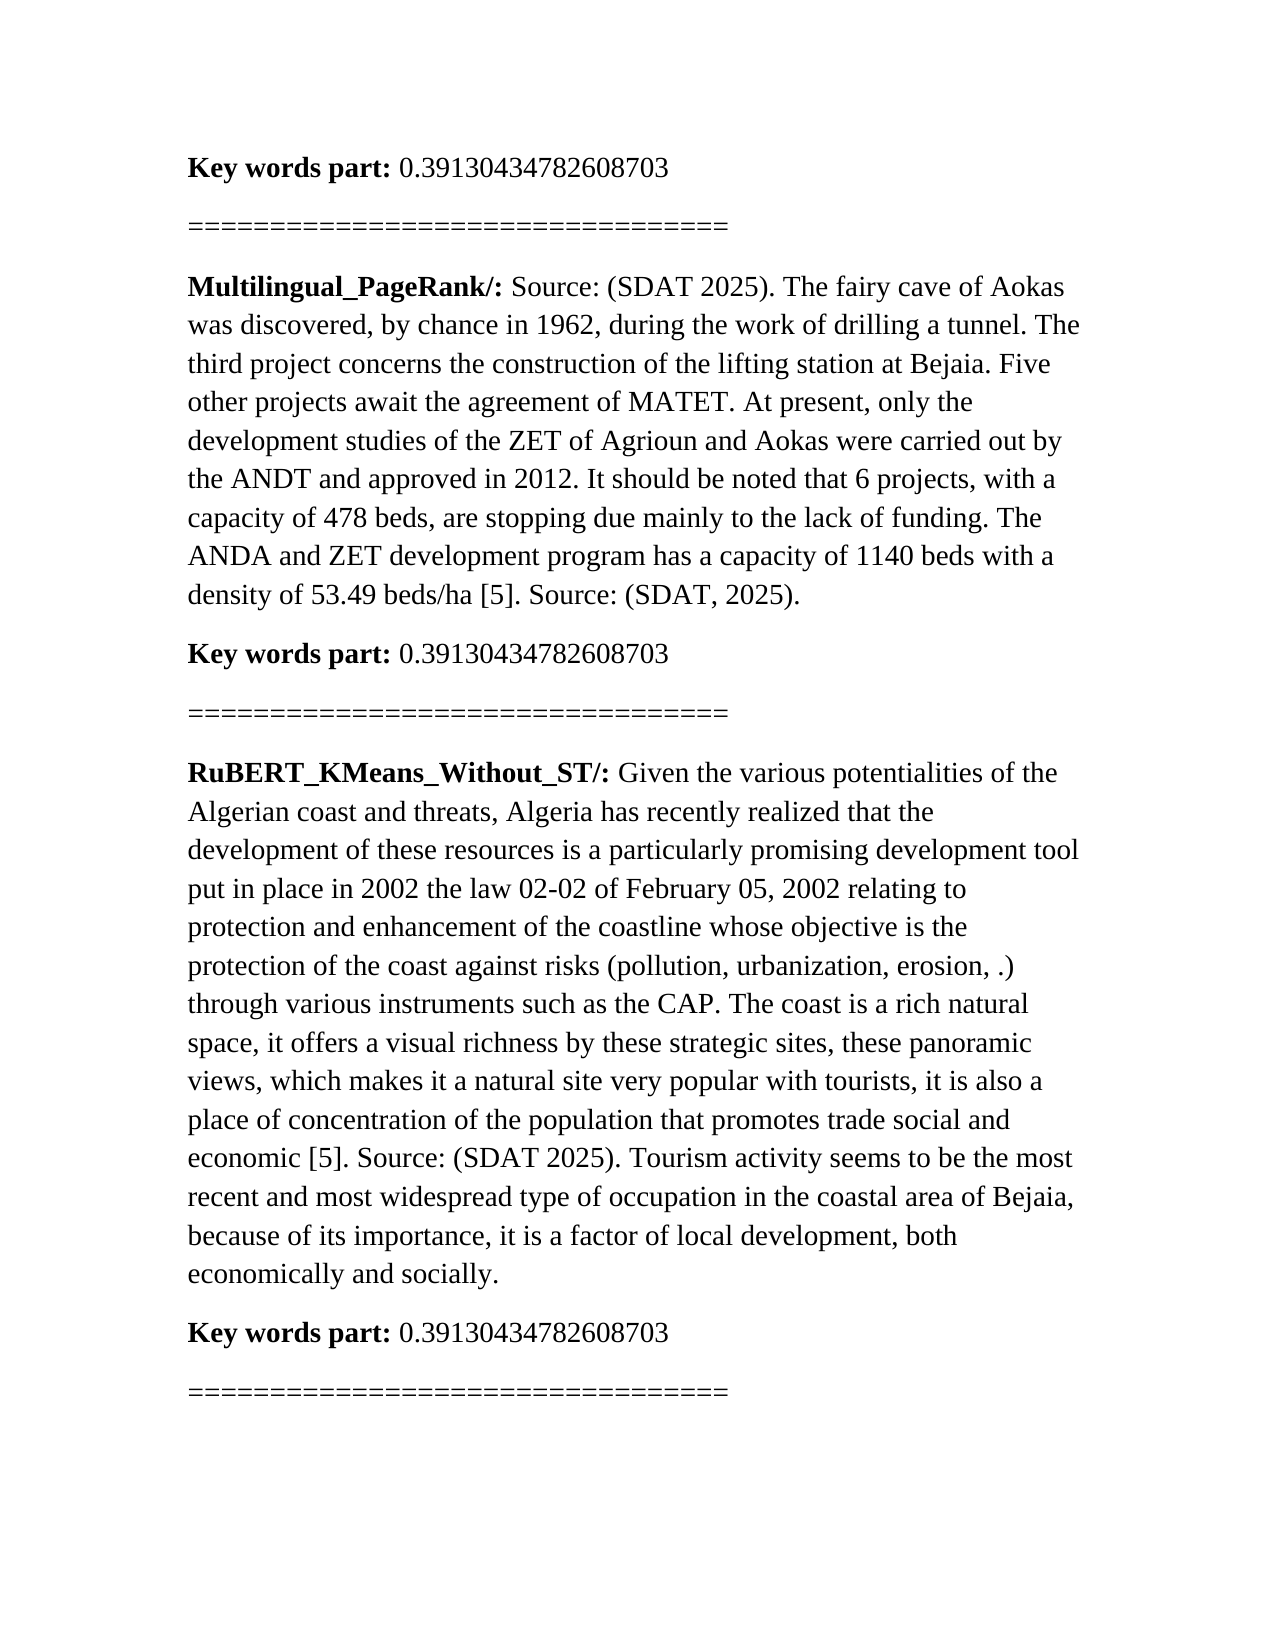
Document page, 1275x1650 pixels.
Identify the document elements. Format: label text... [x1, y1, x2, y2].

text Key words part: 0.39130434782608703 [187, 636, 1087, 670]
text ================================= [187, 696, 1087, 729]
text Key words part: 0.39130434782608703 [187, 1316, 1087, 1349]
text Multilingual_PageRank/: Source: (SDAT 2025). The fairy cave of Aokas was discovered, by chance in 1962, during the work of drilling a tunnel. The third project concerns the construction of the lifting station at Bejaia. Five other projects await the agreement of MATET. At present, only the development studies of the ZET of Agrioun and Aokas were carried out by the ANDT and approved in 2012. It should be noted that 6 projects, with a capacity of 478 beds, are stopping due mainly to the lack of funding. The ANDA and ZET development program has a capacity of 1140 beds with a density of 53.49 beds/ha [5]. Source: (SDAT, 2025). [187, 269, 1087, 611]
text ================================= [187, 1375, 1087, 1408]
text RuBERT_KMeans_Without_ST/: Given the various potentialities of the Algerian coast and threats, Algeria has recently realized that the development of these resources is a particularly promising development tool put in place in 2002 the law 02-02 of February 05, 2002 relating to protection and enhancement of the coastline whose objective is the protection of the coast against risks (pollution, urbanization, erosion, .) through various instruments such as the CAP. The coast is a rich natural space, it offers a visual richness by these strategic sites, these panoramic views, which makes it a natural site very popular with tourists, it is also a place of concentration of the population that promotes trade social and economic [5]. Source: (SDAT 2025). Tourism activity seems to be the most recent and most widespread type of occupation in the coastal area of Bejaia, because of its importance, it is a factor of local development, both economically and socially. [187, 755, 1087, 1290]
text ================================= [187, 209, 1087, 243]
text Key words part: 0.39130434782608703 [187, 150, 1087, 183]
